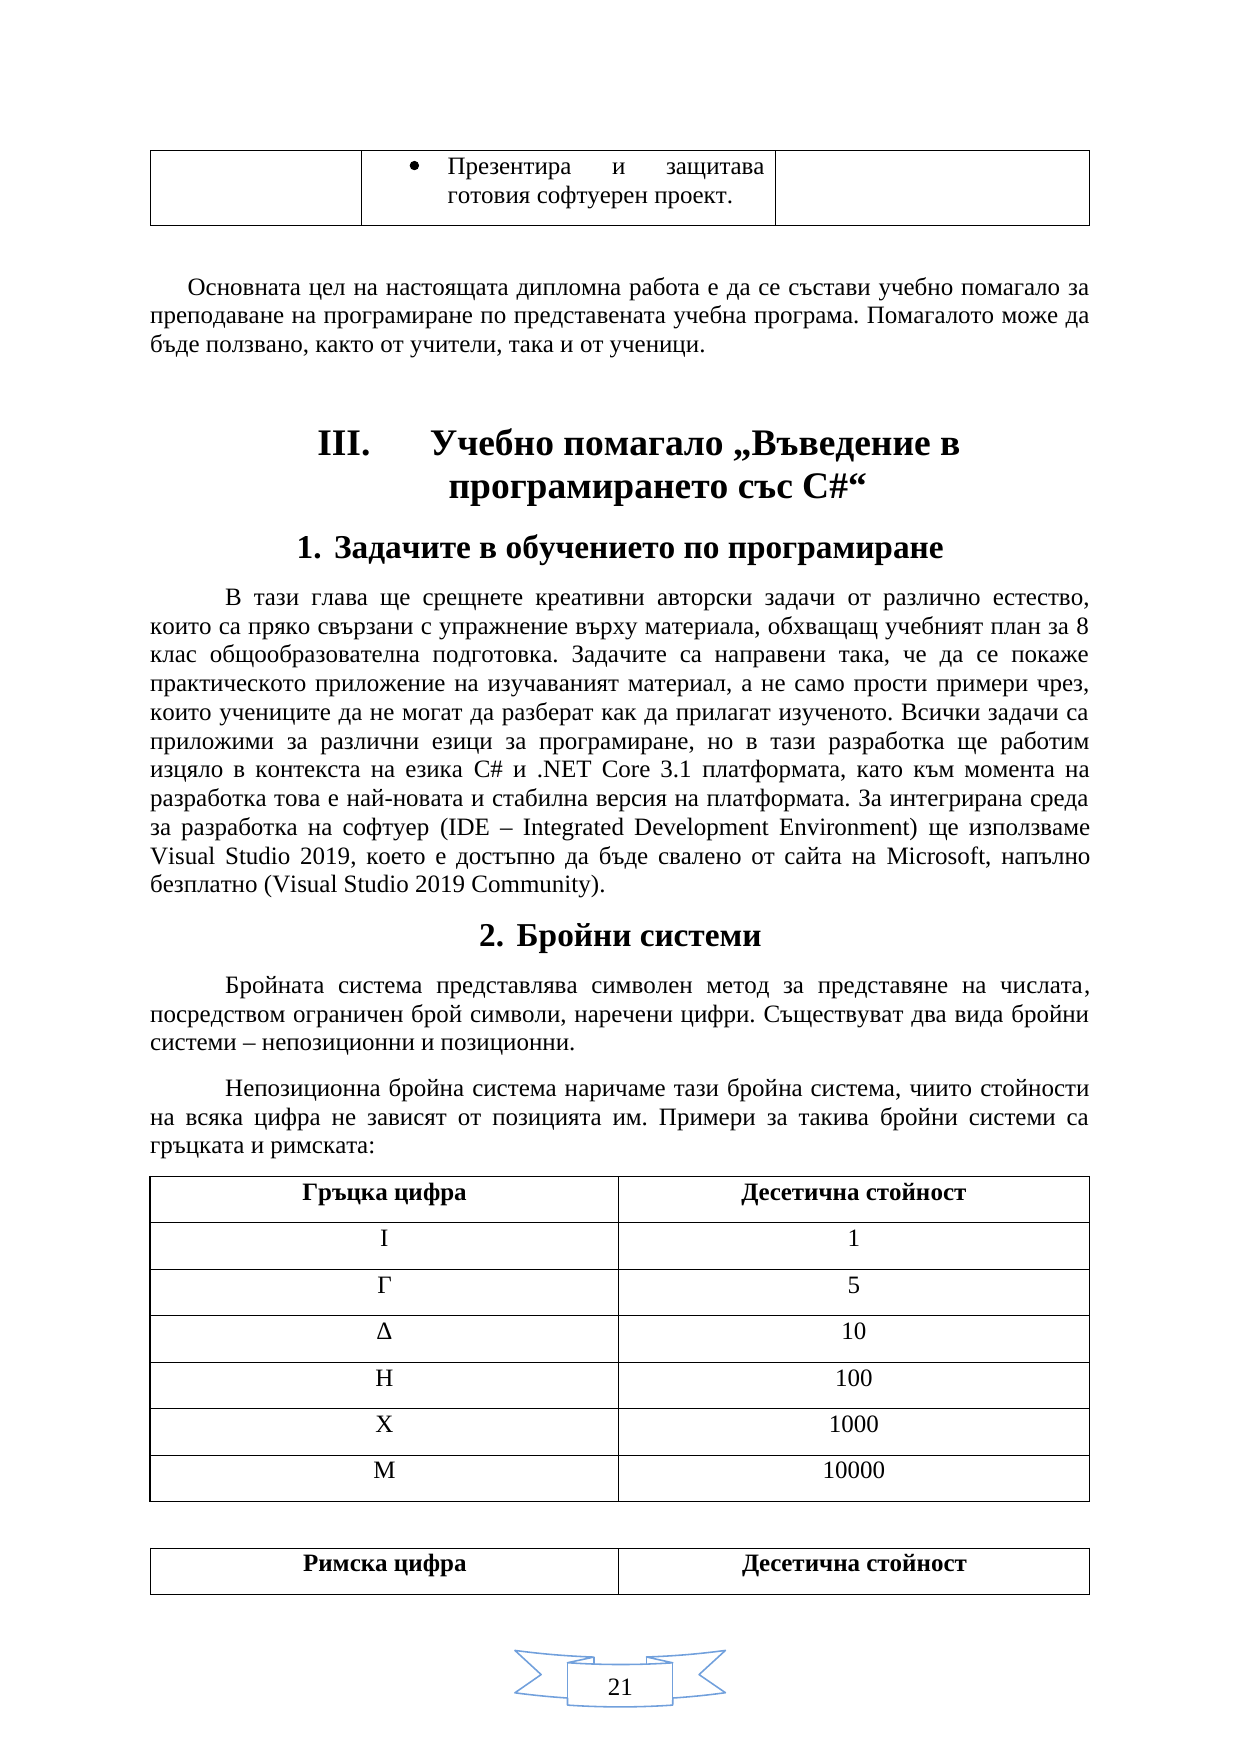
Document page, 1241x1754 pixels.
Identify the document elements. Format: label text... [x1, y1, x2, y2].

text Основната цел на настоящата дипломна работа е да се състави учебно помагало за преподаване на програмиране по представената учебна програма. Помагалото може да бъде ползвано, както от учители, така и от ученици. [150, 272, 1090, 358]
table_cell Η [151, 1363, 618, 1408]
text Бройни системи [150, 915, 1090, 953]
table_cell 100 [619, 1363, 1089, 1408]
table_cell 1 [619, 1223, 1089, 1269]
table_cell 10 [619, 1316, 1089, 1362]
table_cell Χ [151, 1409, 618, 1454]
table_cell [151, 151, 361, 225]
table_header Десетична стойност [619, 1549, 1089, 1594]
table_cell Г [151, 1270, 618, 1315]
table_cell Μ [151, 1456, 618, 1501]
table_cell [362, 151, 775, 225]
text Непозиционна бройна система наричаме тази бройна система, чиито стойности на всяка цифра не зависят от позицията им. Примери за такива бройни системи са гръцката и римската: [150, 1073, 1090, 1159]
table_cell [776, 151, 1089, 225]
text В тази глава ще срещнете креативни авторски задачи от различно естество, които са пряко свързани с упражнение върху материала, обхващащ учебният план за 8 клас общообразователна подготовка. Задачите са направени така, че да се покаже практическото приложение на изучаваният материал, а не само прости примери чрез, които учениците да не могат да разберат как да прилагат изученото. Всички задачи са приложими за различни езици за програмиране, но в тази разработка ще работим изцяло в контекста на езика C# и .NET Core 3.1 платформата, като към момента на разработка това е най-новата и стабилна версия на платформата. За интегрирана среда за разработка на софтуер (IDE – Integrated Development Environment) ще използваме Visual Studio 2019, което е достъпно да бъде свалено от сайта на Microsoft, напълно безплатно (Visual Studio 2019 Community). [150, 582, 1090, 898]
table_header Римска цифра [151, 1549, 618, 1594]
table_cell 10000 [619, 1456, 1089, 1501]
table_cell 5 [619, 1270, 1089, 1315]
table_header Гръцка цифра [151, 1177, 618, 1222]
table_header Десетична стойност [619, 1177, 1089, 1222]
table_cell 1000 [619, 1409, 1089, 1454]
text Учебно помагало „Въведение в програмирането със C#“ [187, 420, 1090, 506]
table_cell Δ [151, 1316, 618, 1362]
text Задачите в обучението по програмиране [150, 527, 1090, 565]
table_cell Ι [151, 1223, 618, 1269]
text Бройната система представлява символен метод за представяне на числата, посредством ограничен брой символи, наречени цифри. Съществуват два вида бройни системи – непозиционни и позиционни. [150, 970, 1090, 1056]
